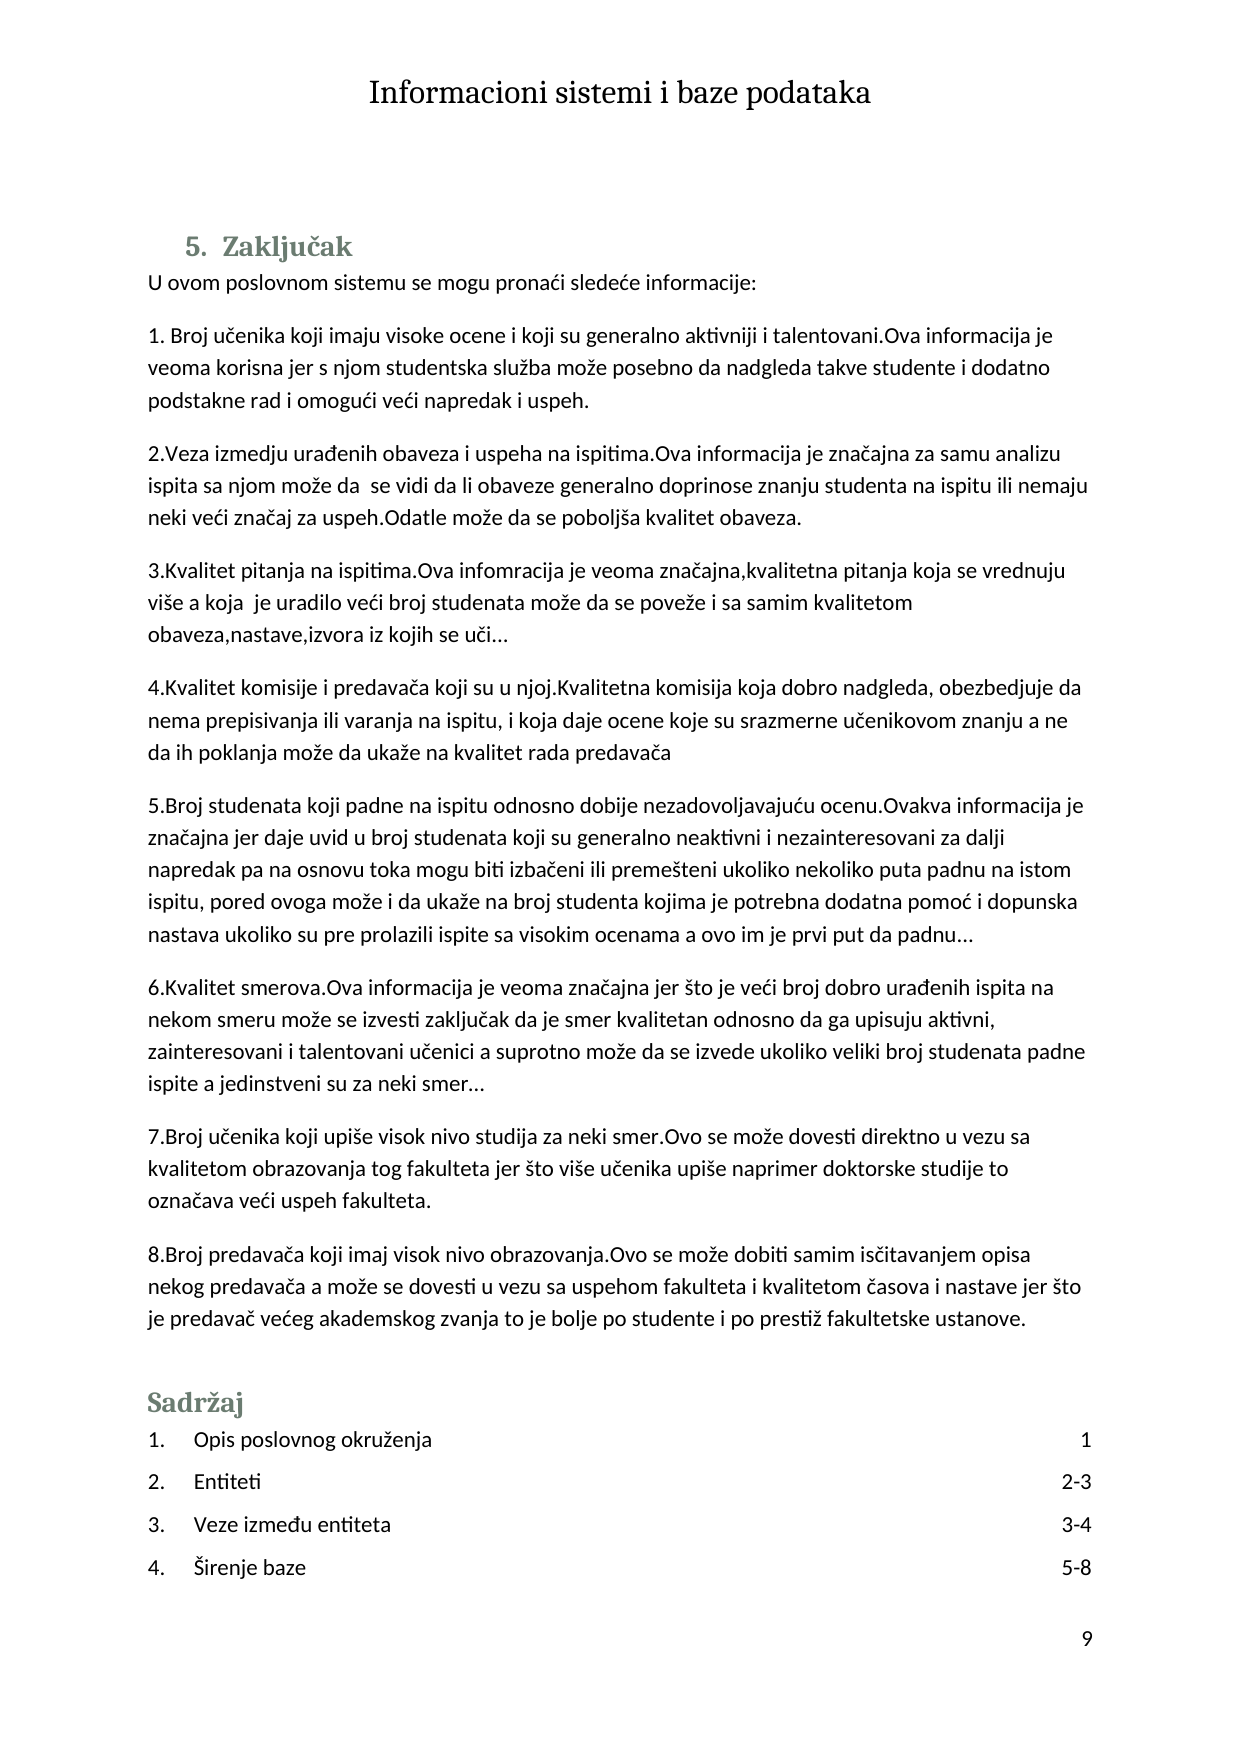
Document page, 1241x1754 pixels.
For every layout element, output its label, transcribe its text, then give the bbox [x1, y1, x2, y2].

text Sadržaj [148, 1386, 1093, 1420]
text U ovom poslovnom sistemu se mogu pronaći sledeće informacije: [148, 268, 1093, 296]
text 6.Kvalitet smerova.Ova informacija je veoma značajna jer što je veći broj dobro urađenih ispita na nekom smeru može se izvesti zaključak da je smer kvalitetan odnosno da ga upisuju aktivni, zainteresovani i talentovani učenici a suprotno može da se izvede ukoliko veliki broj studenata padne ispite a jedinstveni su za neki smer… [148, 973, 1093, 1097]
text 3.Kvalitet pitanja na ispitima.Ova infomracija je veoma značajna,kvalitetna pitanja koja se vrednuju više a koja je uradilo veći broj studenata može da se poveže i sa samim kvalitetom obaveza,nastave,izvora iz kojih se uči... [148, 556, 1093, 648]
text 7.Broj učenika koji upiše visok nivo studija za neki smer.Ovo se može dovesti direktno u vezu sa kvalitetom obrazovanja tog fakulteta jer što više učenika upiše naprimer doktorske studije to označava veći uspeh fakulteta. [148, 1122, 1093, 1215]
text 5.Broj studenata koji padne na ispitu odnosno dobije nezadovoljavajuću ocenu.Ovakva informacija je značajna jer daje uvid u broj studenata koji su generalno neaktivni i nezainteresovani za dalji napredak pa na osnovu toka mogu biti izbačeni ili premešteni ukoliko nekoliko puta padnu na istom ispitu, pored ovoga može i da ukaže na broj studenta kojima je potrebna dodatna pomoć i dopunska nastava ukoliko su pre prolazili ispite sa visokim ocenama a ovo im je prvi put da padnu... [148, 791, 1093, 948]
text 1. Broj učenika koji imaju visoke ocene i koji su generalno aktivniji i talentovani.Ova informacija je veoma korisna jer s njom studentska služba može posebno da nadgleda takve studente i dodatno podstakne rad i omogući veći napredak i uspeh. [148, 321, 1093, 414]
text 4.Kvalitet komisije i predavača koji su u njoj.Kvalitetna komisija koja dobro nadgleda, obezbedjuje da nema prepisivanja ili varanja na ispitu, i koja daje ocene koje su srazmerne učenikovom znanju a ne da ih poklanja može da ukaže na kvalitet rada predavača [148, 673, 1093, 766]
subtitle Zaključak [185, 230, 1093, 263]
text 2.Veza izmedju urađenih obaveza i uspeha na ispitima.Ova informacija je značajna za samu analizu ispita sa njom može da se vidi da li obaveze generalno doprinose znanju studenta na ispitu ili nemaju neki veći značaj za uspeh.Odatle može da se poboljša kvalitet obaveza. [148, 439, 1093, 531]
